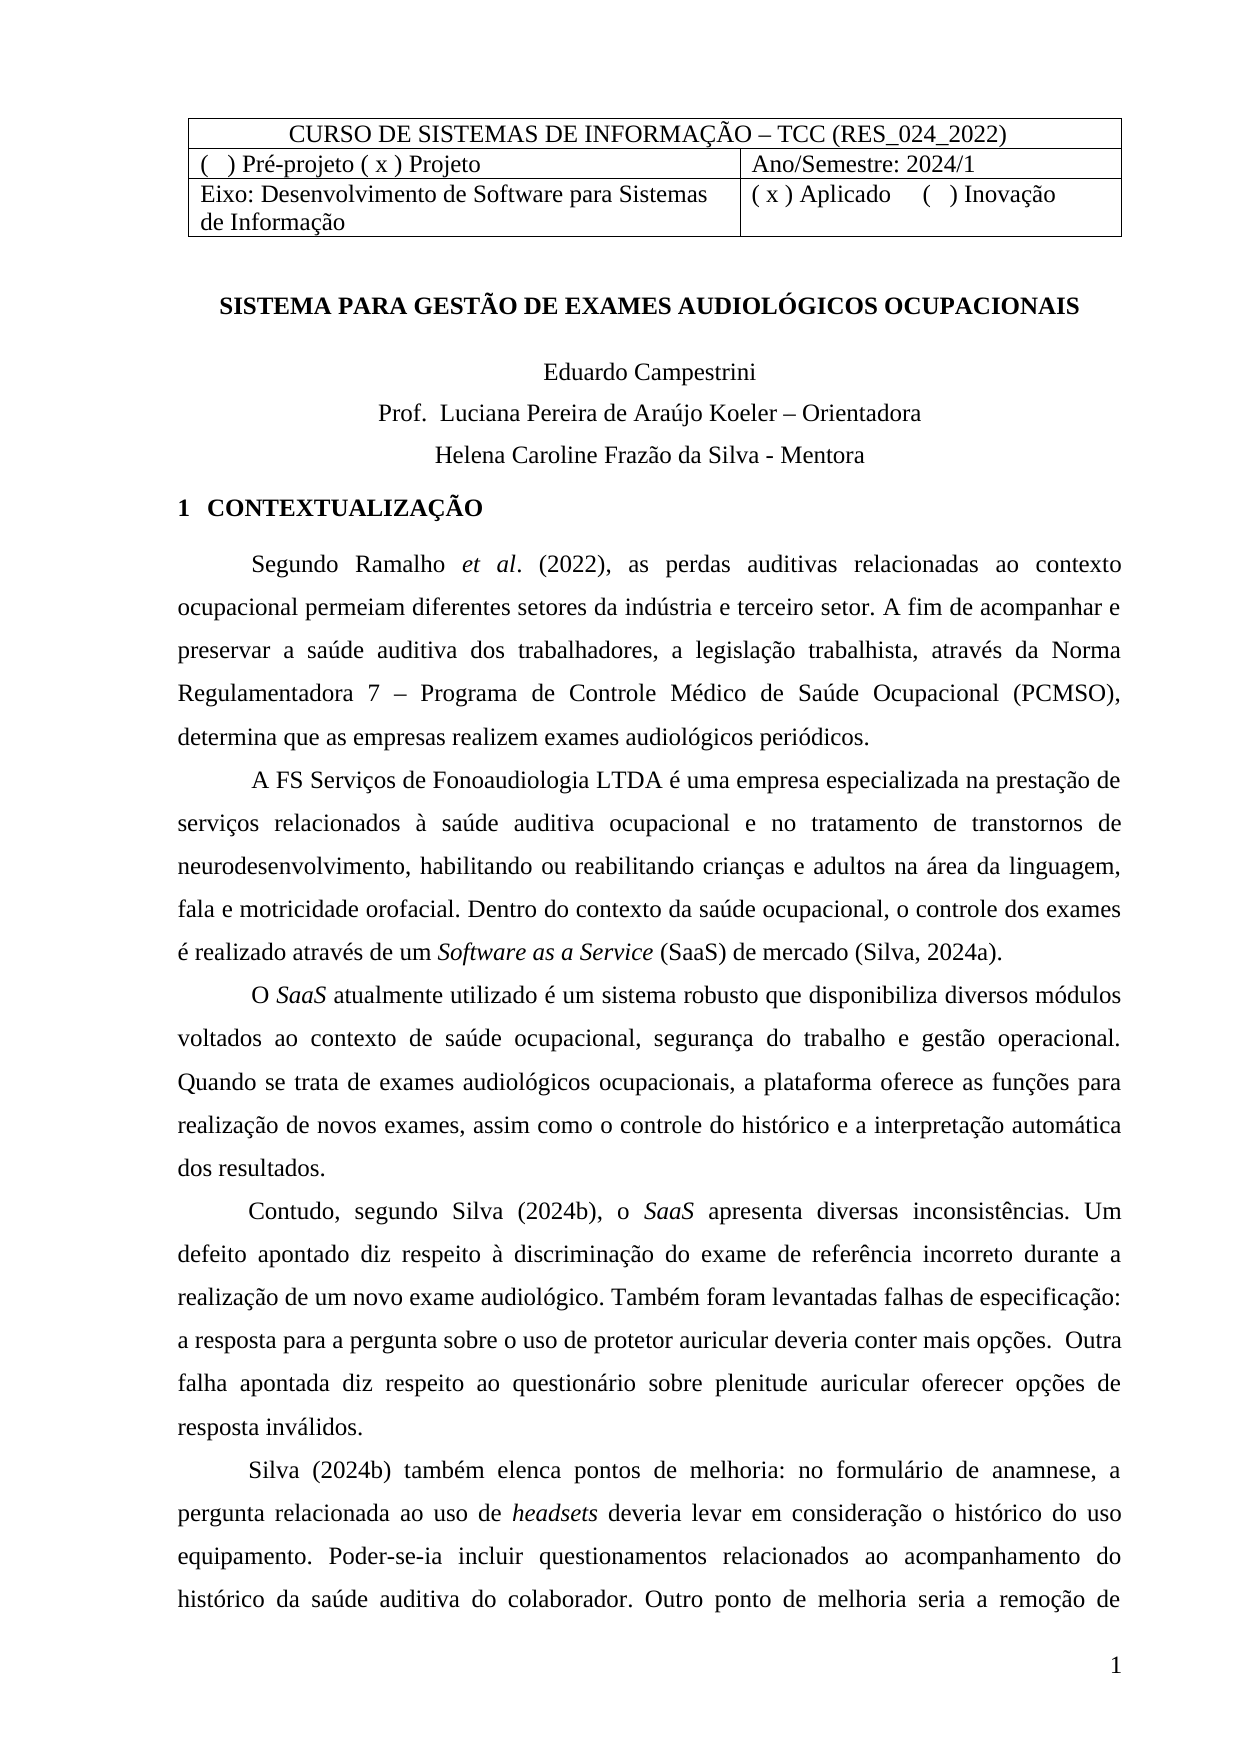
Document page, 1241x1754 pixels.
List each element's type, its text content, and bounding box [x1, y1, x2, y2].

table_cell Ano/Semestre: 2024/1 [741, 149, 1121, 178]
text Eduardo Campestrini [177, 357, 1122, 386]
table_header CURSO DE SISTEMAS DE INFORMAÇÃO – TCC (RES_024_2022) [189, 119, 1121, 148]
text Prof. Luciana Pereira de Araújo Koeler – Orientadora [177, 398, 1122, 427]
text A FS Serviços de Fonoaudiologia LTDA é uma empresa especializada na prestação de serviços relacionados à saúde auditiva ocupacional e no tratamento de transtornos de neurodesenvolvimento, habilitando ou reabilitando crianças e adultos na área da linguagem, fala e motricidade orofacial. Dentro do contexto da saúde ocupacional, o controle dos exames é realizado através de um Software as a Service (SaaS) de mercado (Silva, 2024a). [177, 765, 1122, 966]
text O SaaS atualmente utilizado é um sistema robusto que disponibiliza diversos módulos voltados ao contexto de saúde ocupacional, segurança do trabalho e gestão operacional. Quando se trata de exames audiológicos ocupacionais, a plataforma oferece as funções para realização de novos exames, assim como o controle do histórico e a interpretação automática dos resultados. [177, 980, 1122, 1182]
text Segundo Ramalho et al. (2022), as perdas auditivas relacionadas ao contexto ocupacional permeiam diferentes setores da indústria e terceiro setor. A fim de acompanhar e preservar a saúde auditiva dos trabalhadores, a legislação trabalhista, através da Norma Regulamentadora 7 – Programa de Controle Médico de Saúde Ocupacional (PCMSO), determina que as empresas realizem exames audiológicos periódicos. [177, 549, 1122, 750]
text Contudo, segundo Silva (2024b), o SaaS apresenta diversas inconsistências. Um defeito apontado diz respeito à discriminação do exame de referência incorreto durante a realização de um novo exame audiológico. Também foram levantadas falhas de especificação: a resposta para a pergunta sobre o uso de protetor auricular deveria conter mais opções. Outra falha apontada diz respeito ao questionário sobre plenitude auricular oferecer opções de resposta inválidos. [177, 1196, 1122, 1440]
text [177, 1455, 1122, 1613]
table_cell Eixo: Desenvolvimento de Software para Sistemas de Informação [189, 179, 740, 236]
subtitle Contextualização [177, 493, 1122, 522]
table_cell ( x ) Aplicado ( ) Inovação [741, 179, 1121, 236]
text sistema para gestão de exames AUDIOLÓGICOS OCUPACIONAIS [177, 291, 1122, 320]
text Helena Caroline Frazão da Silva - Mentora [177, 440, 1122, 468]
table_cell ( ) Pré-projeto ( x ) Projeto [189, 149, 740, 178]
